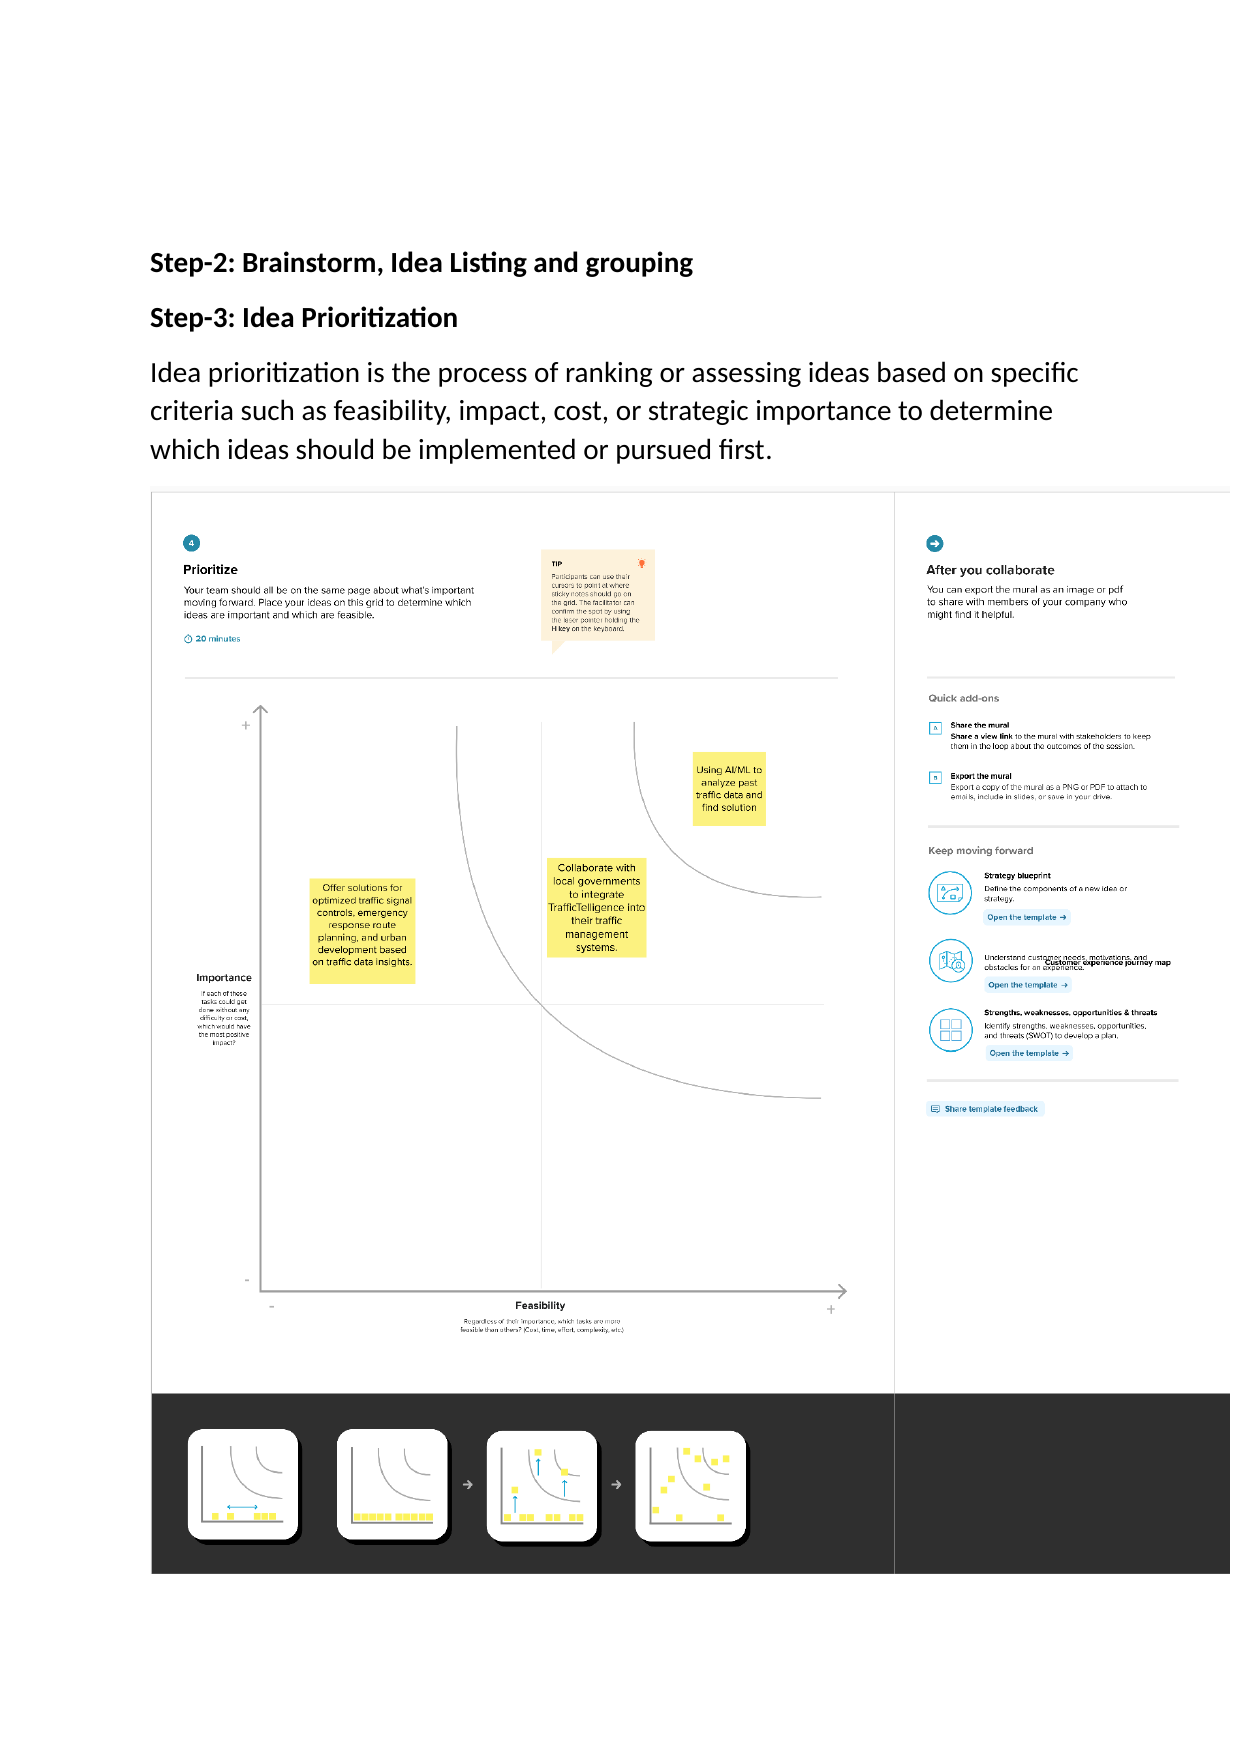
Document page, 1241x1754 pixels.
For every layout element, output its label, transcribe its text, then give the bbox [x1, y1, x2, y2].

text Step-3: Idea Prioritization [150, 299, 1090, 334]
picture [150, 486, 1230, 1574]
text Idea prioritization is the process of ranking or assessing ideas based on specific criteria such as feasibility, impact, cost, or strategic importance to determine which ideas should be implemented or pursued first. [150, 354, 1090, 466]
text Step-2: Brainstorm, Idea Listing and grouping [150, 244, 1090, 279]
